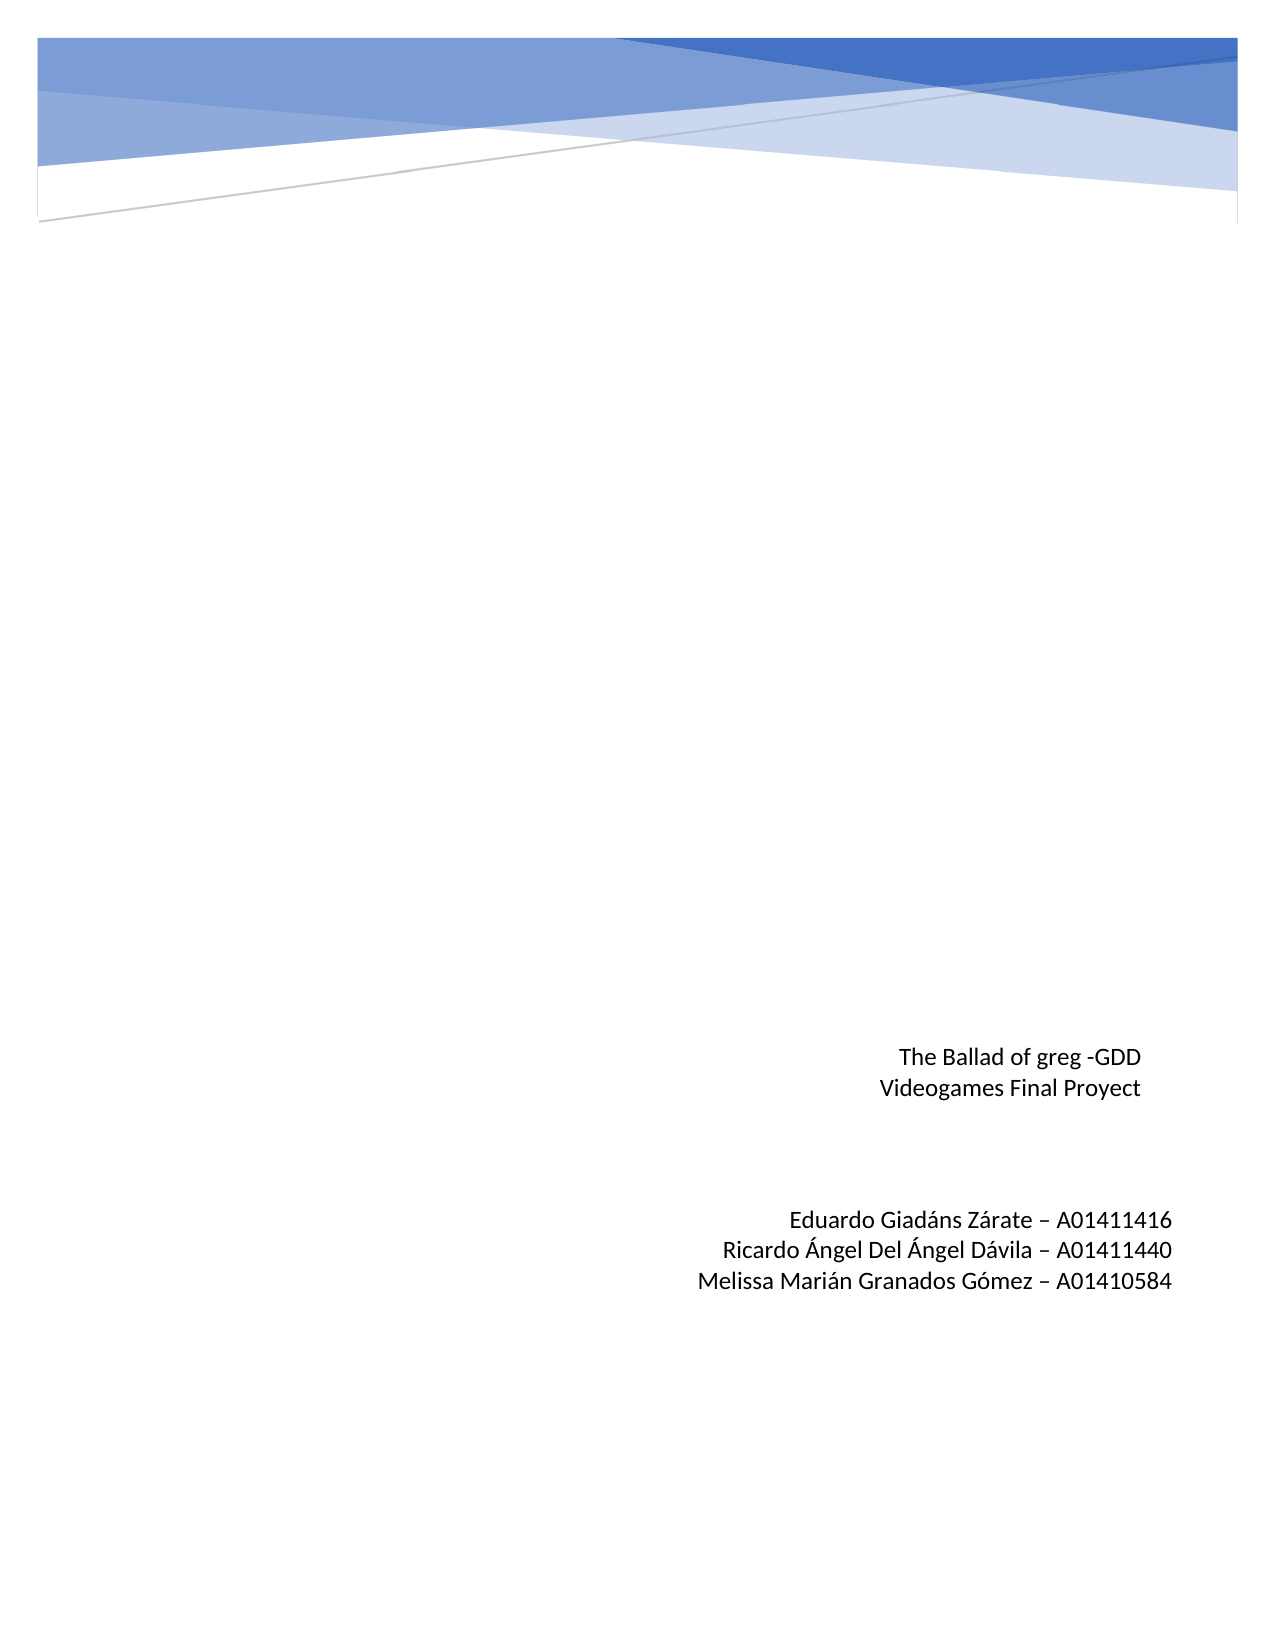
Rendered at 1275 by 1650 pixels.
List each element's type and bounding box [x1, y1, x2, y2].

picture [37, 37, 1238, 238]
